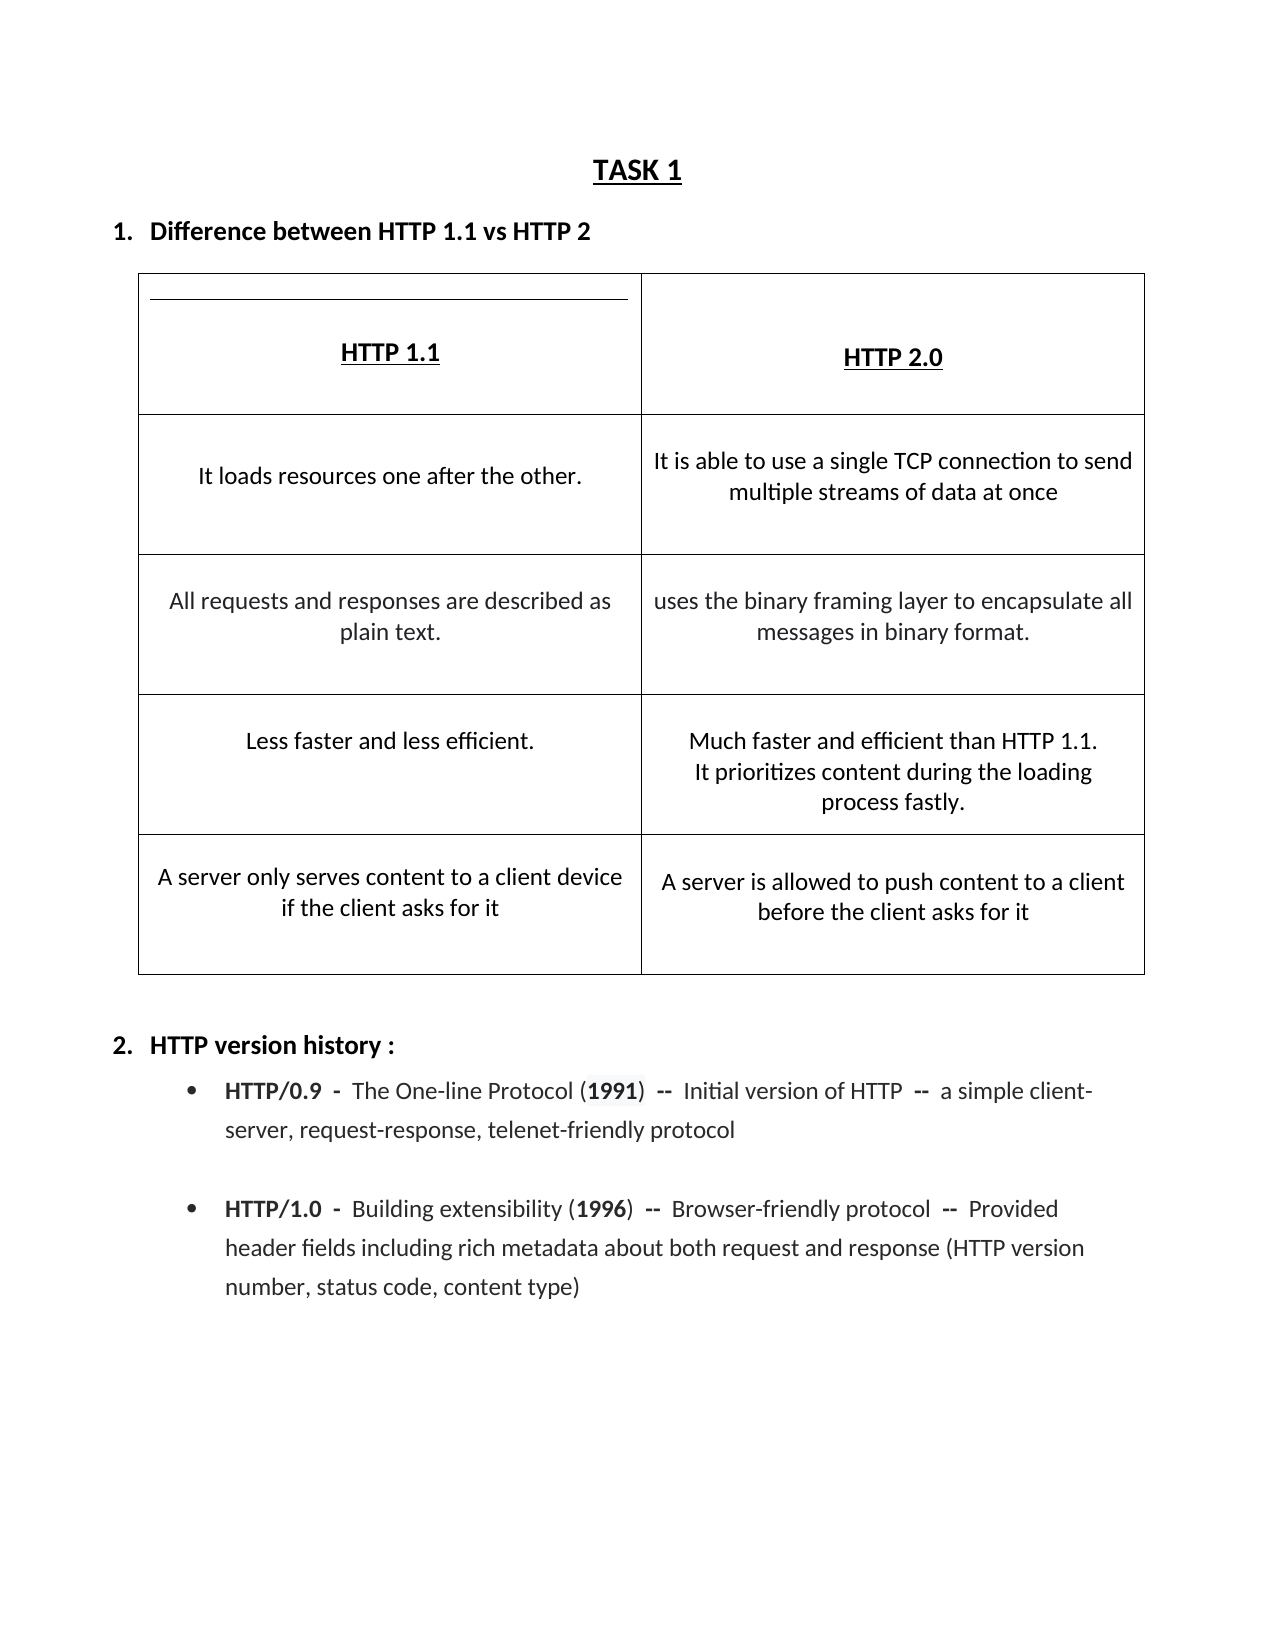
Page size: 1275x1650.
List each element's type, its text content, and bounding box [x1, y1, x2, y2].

table_cell A server is allowed to push content to a client before the client asks for it [642, 835, 1144, 974]
table_header HTTP 2.0 [642, 274, 1144, 413]
table_header HTTP 1.1 [139, 274, 641, 413]
list Difference between HTTP 1.1 vs HTTP 2 [112, 214, 1125, 248]
table_cell It loads resources one after the other. [139, 415, 641, 554]
table_cell Less faster and less efficient. [139, 695, 641, 834]
list HTTP version history : [112, 1028, 1125, 1061]
table_cell A server only serves content to a client device if the client asks for it [139, 835, 641, 974]
list HTTP/0.9 - The One-line Protocol (1991) -- Initial version of HTTP -- a simple client-server, request-response, telenet-friendly protocol [187, 1066, 1125, 1145]
table_cell It is able to use a single TCP connection to send multiple streams of data at once [642, 415, 1144, 554]
table_cell All requests and responses are described as plain text. [139, 555, 641, 694]
list HTTP/1.0 - Building extensibility (1996) -- Browser-friendly protocol -- Provided header fields including rich metadata about both request and response (HTTP version number, status code, content type) [187, 1184, 1125, 1302]
table_cell uses the binary framing layer to encapsulate all messages in binary format. [642, 555, 1144, 694]
text TASK 1 [150, 150, 1125, 188]
table_cell Much faster and efficient than HTTP 1.1. It prioritizes content during the loading process fastly. [642, 695, 1144, 834]
